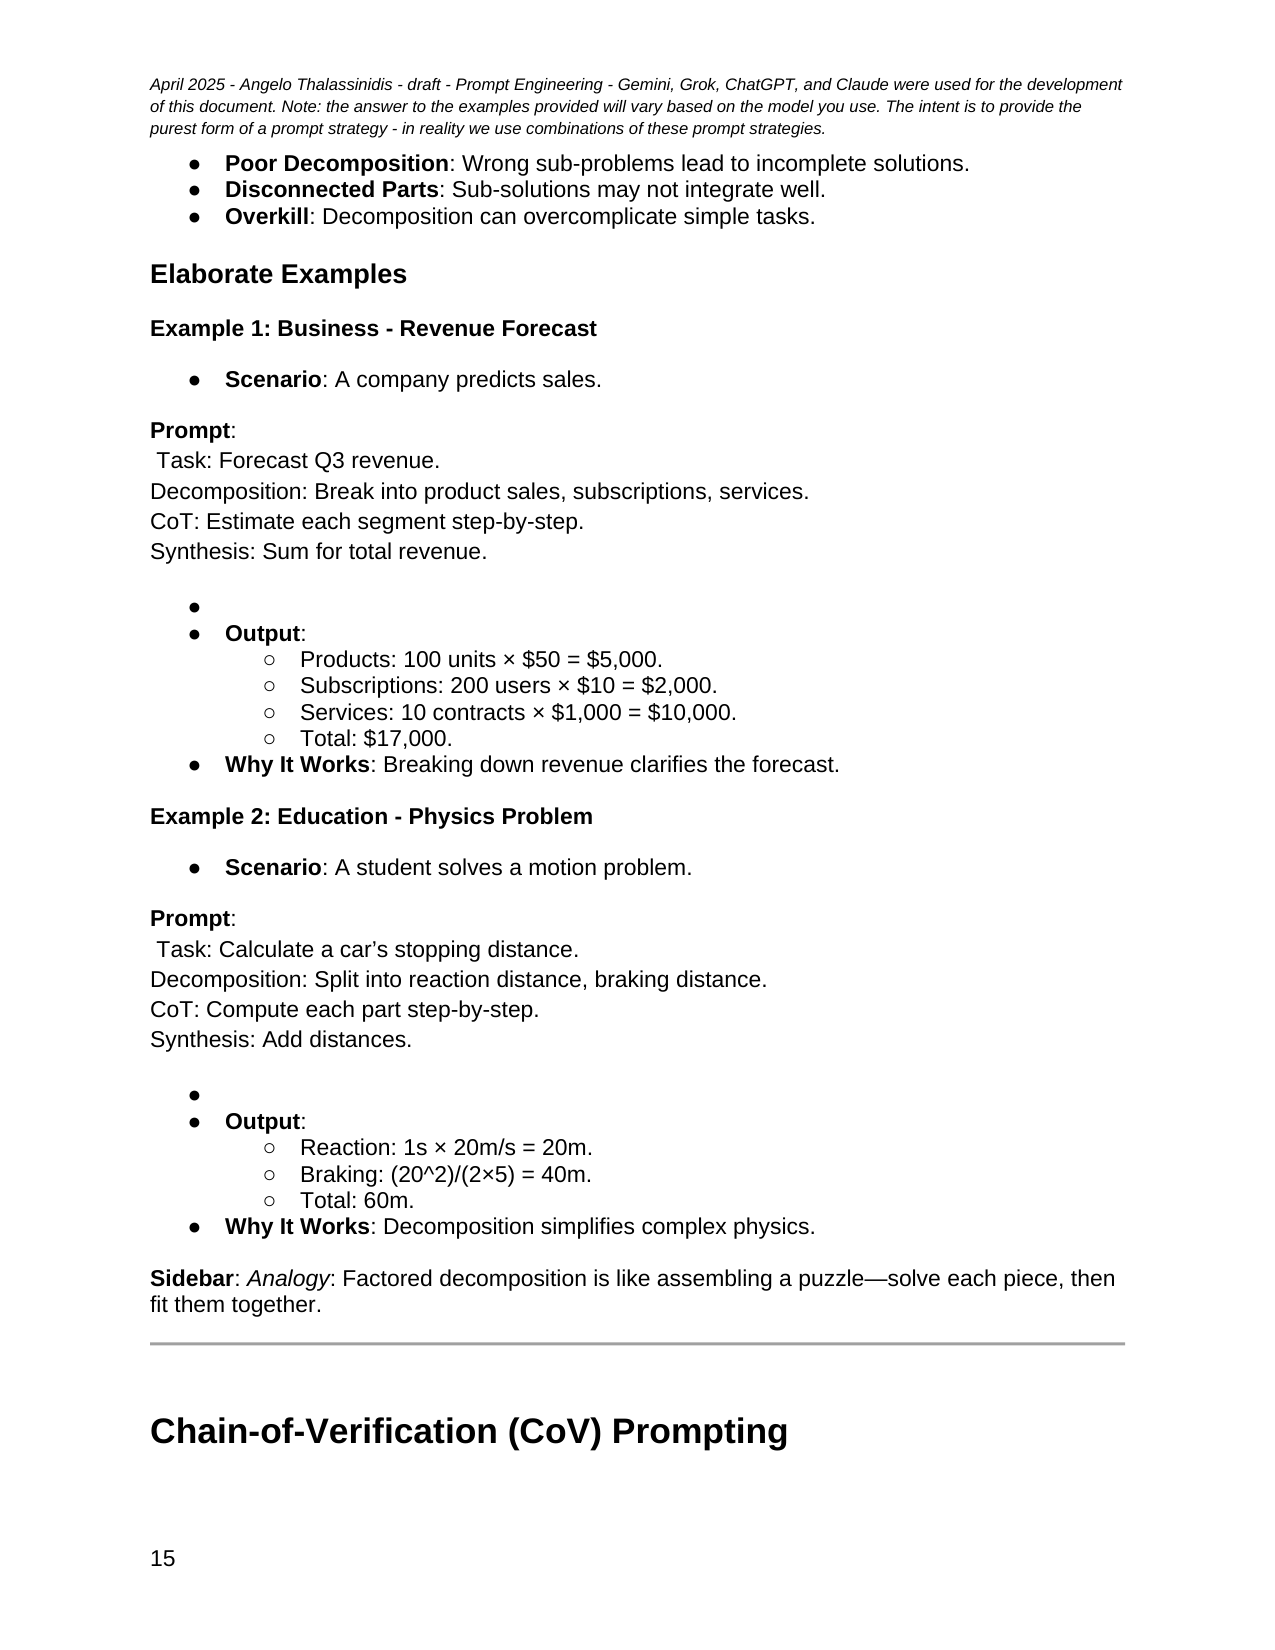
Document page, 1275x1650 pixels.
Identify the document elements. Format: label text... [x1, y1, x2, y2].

text Example 2: Education - Physics Problem [150, 803, 1125, 829]
list Total: 60m. [262, 1187, 1125, 1213]
text Decomposition: Split into reaction distance, braking distance. [150, 966, 1125, 992]
subtitle Elaborate Examples [150, 258, 1125, 289]
text CoT: Estimate each segment step-by-step. [150, 508, 1125, 534]
text CoT: Compute each part step-by-step. [150, 996, 1125, 1022]
list Scenario: A student solves a motion problem. [187, 854, 1125, 880]
list Scenario: A company predicts sales. [187, 366, 1125, 392]
text Prompt: Task: Calculate a car’s stopping distance. [150, 905, 1125, 962]
list Subscriptions: 200 users × $10 = $2,000. [262, 672, 1125, 699]
subtitle Chain-of-Verification (CoV) Prompting [150, 1410, 1125, 1451]
list Services: 10 contracts × $1,000 = $10,000. [262, 699, 1125, 725]
list Disconnected Parts: Sub-solutions may not integrate well. [187, 176, 1125, 203]
text Prompt: Task: Forecast Q3 revenue. [150, 417, 1125, 474]
list Why It Works: Decomposition simplifies complex physics. [187, 1213, 1125, 1239]
list Total: $17,000. [262, 725, 1125, 751]
list Output: [187, 1108, 1125, 1134]
text Synthesis: Sum for total revenue. [150, 538, 1125, 564]
list Braking: (20^2)/(2×5) = 40m. [262, 1161, 1125, 1187]
text Decomposition: Break into product sales, subscriptions, services. [150, 478, 1125, 504]
list Overkill: Decomposition can overcomplicate simple tasks. [187, 203, 1125, 229]
text Synthesis: Add distances. [150, 1026, 1125, 1053]
text Sidebar: Analogy: Factored decomposition is like assembling a puzzle—solve each piece, then fit them together. [150, 1264, 1125, 1317]
list Why It Works: Breaking down revenue clarifies the forecast. [187, 751, 1125, 778]
list Output: [187, 619, 1125, 646]
text Example 1: Business - Revenue Forecast [150, 314, 1125, 341]
list Poor Decomposition: Wrong sub-problems lead to incomplete solutions. [187, 150, 1125, 176]
list Reaction: 1s × 20m/s = 20m. [262, 1134, 1125, 1161]
list Products: 100 units × $50 = $5,000. [262, 646, 1125, 672]
